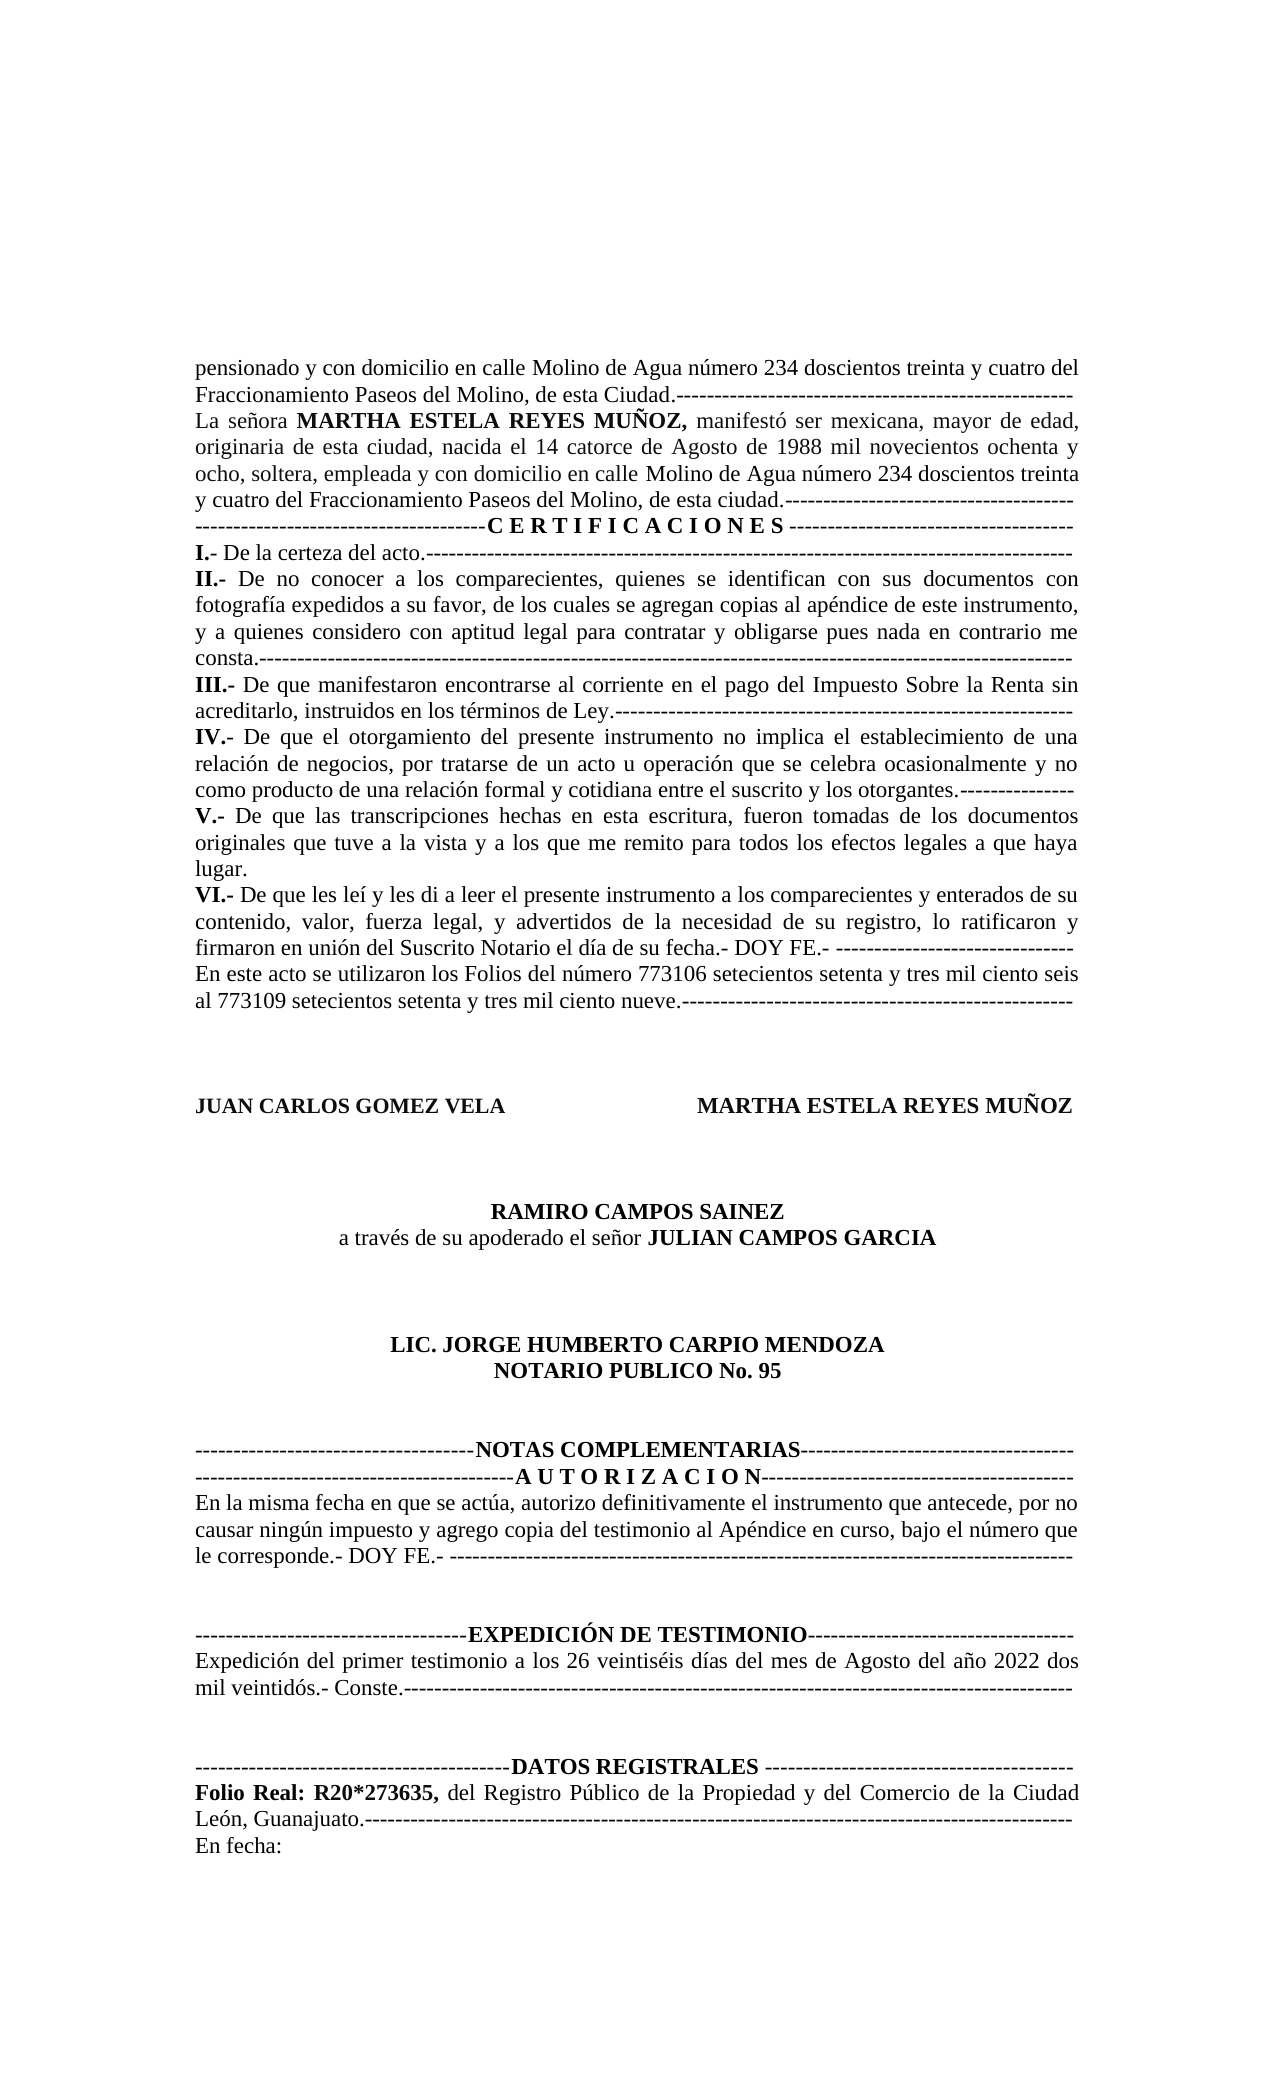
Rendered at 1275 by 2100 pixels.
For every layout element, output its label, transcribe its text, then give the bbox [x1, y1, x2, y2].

text I.- De la certeza del acto. [195, 539, 1080, 565]
text DATOS REGISTRALES [195, 1753, 1080, 1779]
text C E R T I F I C A C I O N E S [195, 512, 1080, 539]
text JUAN CARLOS GOMEZ VELA MARTHA ESTELA REYES MUÑOZ [195, 1092, 1080, 1119]
text La señora MARTHA ESTELA REYES MUÑOZ, manifestó ser mexicana, mayor de edad, originaria de esta ciudad, nacida el 14 catorce de Agosto de 1988 mil novecientos ochenta y ocho, soltera, empleada y con domicilio en calle Molino de Agua número 234 doscientos treinta y cuatro del Fraccionamiento Paseos del Molino, de esta ciudad. [195, 407, 1080, 512]
text NOTARIO PUBLICO No. 95 [195, 1357, 1080, 1384]
text NOTAS COMPLEMENTARIAS [195, 1437, 1080, 1463]
text EXPEDICIÓN DE TESTIMONIO [195, 1621, 1080, 1647]
text Expedición del primer testimonio a los 26 veintiséis días del mes de Agosto del año 2022 dos mil veintidós.- Conste. [195, 1647, 1080, 1700]
text A U T O R I Z A C I O N [195, 1463, 1080, 1489]
text IV.- De que el otorgamiento del presente instrumento no implica el establecimiento de una relación de negocios, por tratarse de un acto u operación que se celebra ocasionalmente y no como producto de una relación formal y cotidiana entre el suscrito y los otorgantes. [195, 723, 1080, 802]
text III.- De que manifestaron encontrarse al corriente en el pago del Impuesto Sobre la Renta sin acreditarlo, instruidos en los términos de Ley. [195, 671, 1080, 723]
text LIC. JORGE HUMBERTO CARPIO MENDOZA [195, 1331, 1080, 1357]
text En fecha: [195, 1832, 1080, 1858]
text Folio Real: R20*273635, del Registro Público de la Propiedad y del Comercio de la Ciudad León, Guanajuato. [195, 1779, 1080, 1832]
text RAMIRO CAMPOS SAINEZ [195, 1198, 1080, 1224]
text En la misma fecha en que se actúa, autorizo definitivamente el instrumento que antecede, por no causar ningún impuesto y agrego copia del testimonio al Apéndice en curso, bajo el número que le corresponde.- DOY FE.- [195, 1489, 1080, 1568]
text II.- De no conocer a los comparecientes, quienes se identifican con sus documentos con fotografía expedidos a su favor, de los cuales se agregan copias al apéndice de este instrumento, y a quienes considero con aptitud legal para contratar y obligarse pues nada en contrario me consta. [195, 565, 1080, 671]
text En este acto se utilizaron los Folios del número 773106 setecientos setenta y tres mil ciento seis al 773109 setecientos setenta y tres mil ciento nueve. [195, 961, 1080, 1013]
text V.- De que las transcripciones hechas en esta escritura, fueron tomadas de los documentos originales que tuve a la vista y a los que me remito para todos los efectos legales a que haya lugar. [195, 802, 1080, 881]
text a través de su apoderado el señor JULIAN CAMPOS GARCIA [195, 1224, 1080, 1250]
text VI.- De que les leí y les di a leer el presente instrumento a los comparecientes y enterados de su contenido, valor, fuerza legal, y advertidos de la necesidad de su registro, lo ratificaron y firmaron en unión del Suscrito Notario el día de su fecha.- DOY FE.- [195, 881, 1080, 961]
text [195, 354, 1080, 407]
